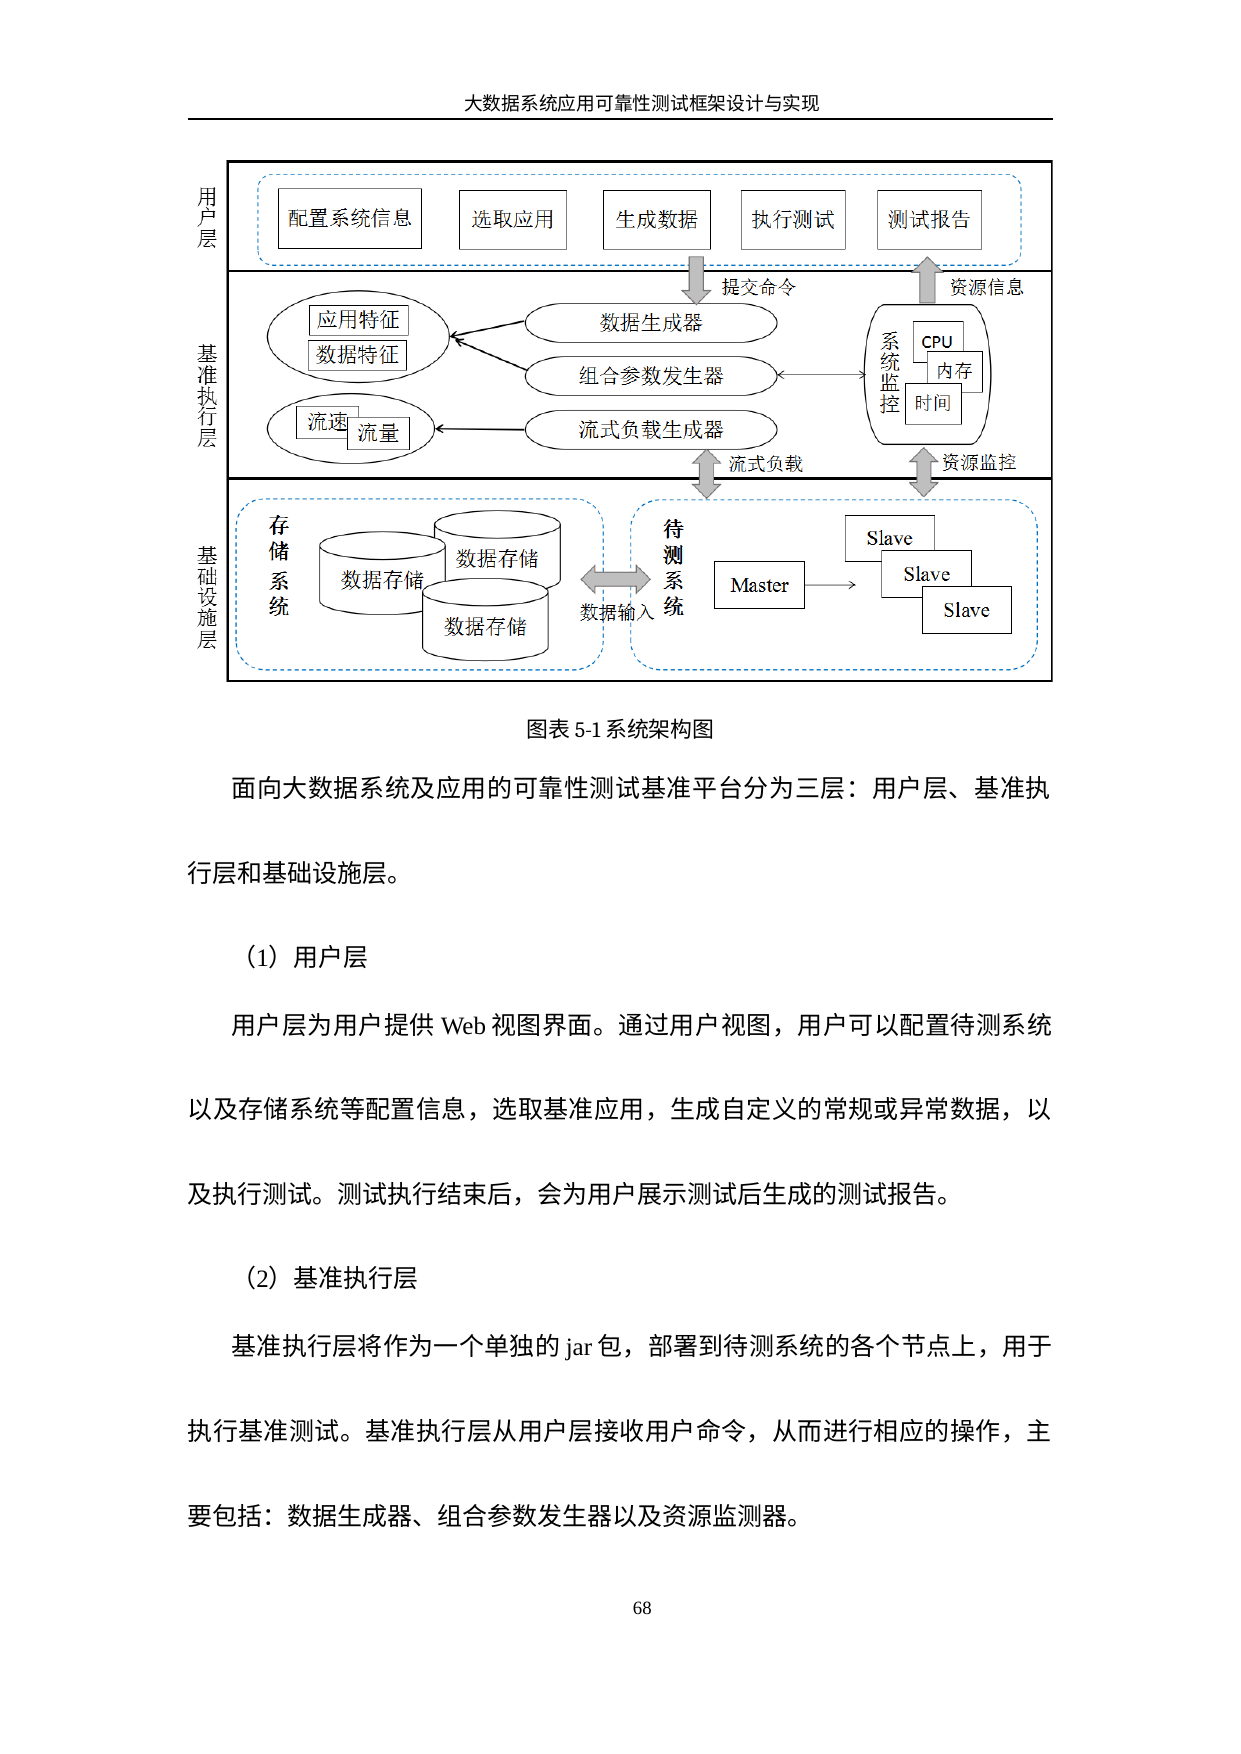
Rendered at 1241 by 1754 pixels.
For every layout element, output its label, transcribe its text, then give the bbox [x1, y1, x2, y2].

text 图表 5-1 系统架构图 [187, 711, 1053, 745]
text 基准执行层将作为一个单独的jar包，部署到待测系统的各个节点上，用于执行基准测试。基准执行层从用户层接收用户命令，从而进行相应的操作，主要包括：数据生成器、组合参数发生器以及资源监测器。 [187, 1311, 1053, 1548]
text 用户层为用户提供Web视图界面。通过用户视图，用户可以配置待测系统以及存储系统等配置信息，选取基准应用，生成自定义的常规或异常数据，以及执行测试。测试执行结束后，会为用户展示测试后生成的测试报告。 [187, 989, 1053, 1227]
list （1）用户层 [231, 921, 1053, 989]
list （2）基准执行层 [231, 1243, 1053, 1311]
text 面向大数据系统及应用的可靠性测试基准平台分为三层：用户层、基准执行层和基础设施层。 [187, 753, 1053, 906]
picture [187, 160, 1053, 682]
